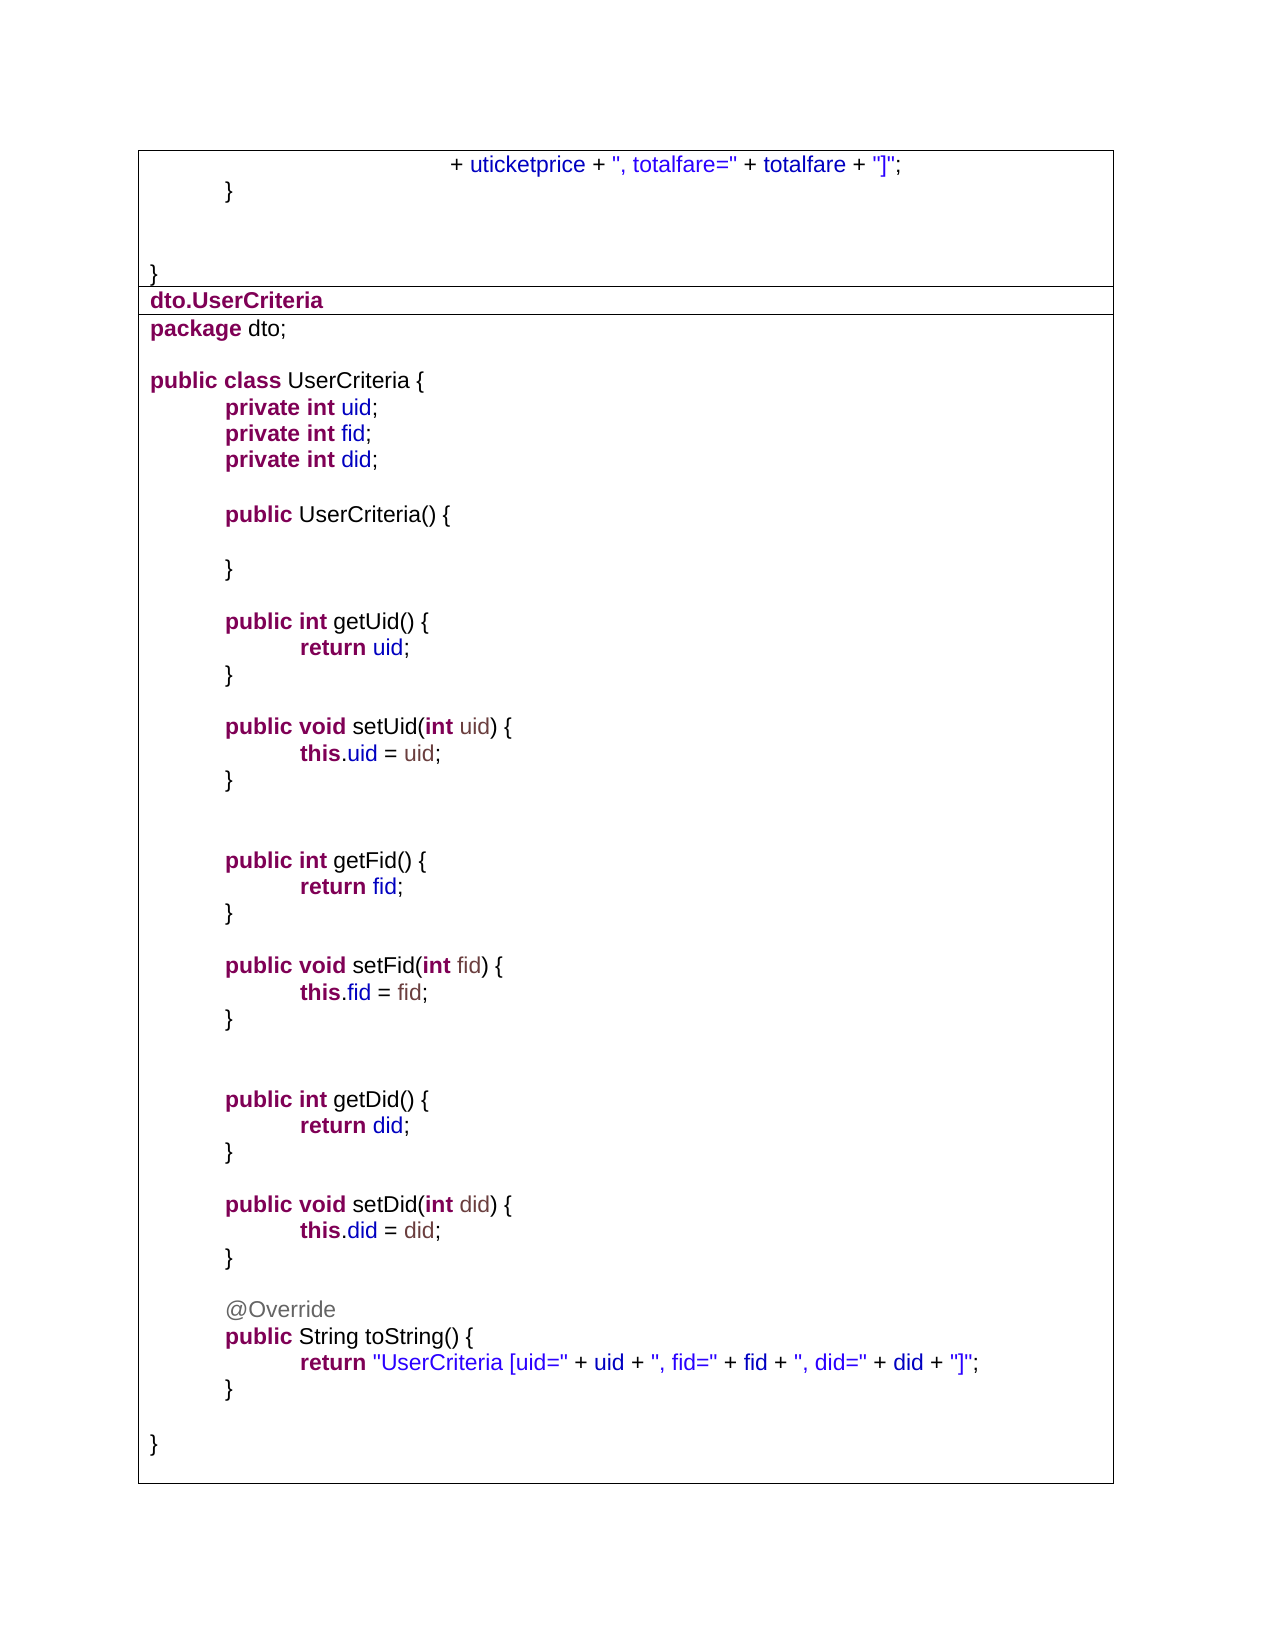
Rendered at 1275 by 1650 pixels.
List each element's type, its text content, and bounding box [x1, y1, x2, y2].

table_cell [139, 151, 1113, 286]
table_cell package dto; public class UserCriteria { private int uid; private int fid; private int did; public UserCriteria() { } public int getUid() { return uid; } public void setUid(int uid) { this.uid = uid; } public int getFid() { return fid; } public void setFid(int fid) { this.fid = fid; } public int getDid() { return did; } public void setDid(int did) { this.did = did; } @Override public String toString() { return "UserCriteria [uid=" + uid + ", fid=" + fid + ", did=" + did + "]"; } } [139, 315, 1113, 1482]
table_cell dto.UserCriteria [139, 287, 1113, 313]
